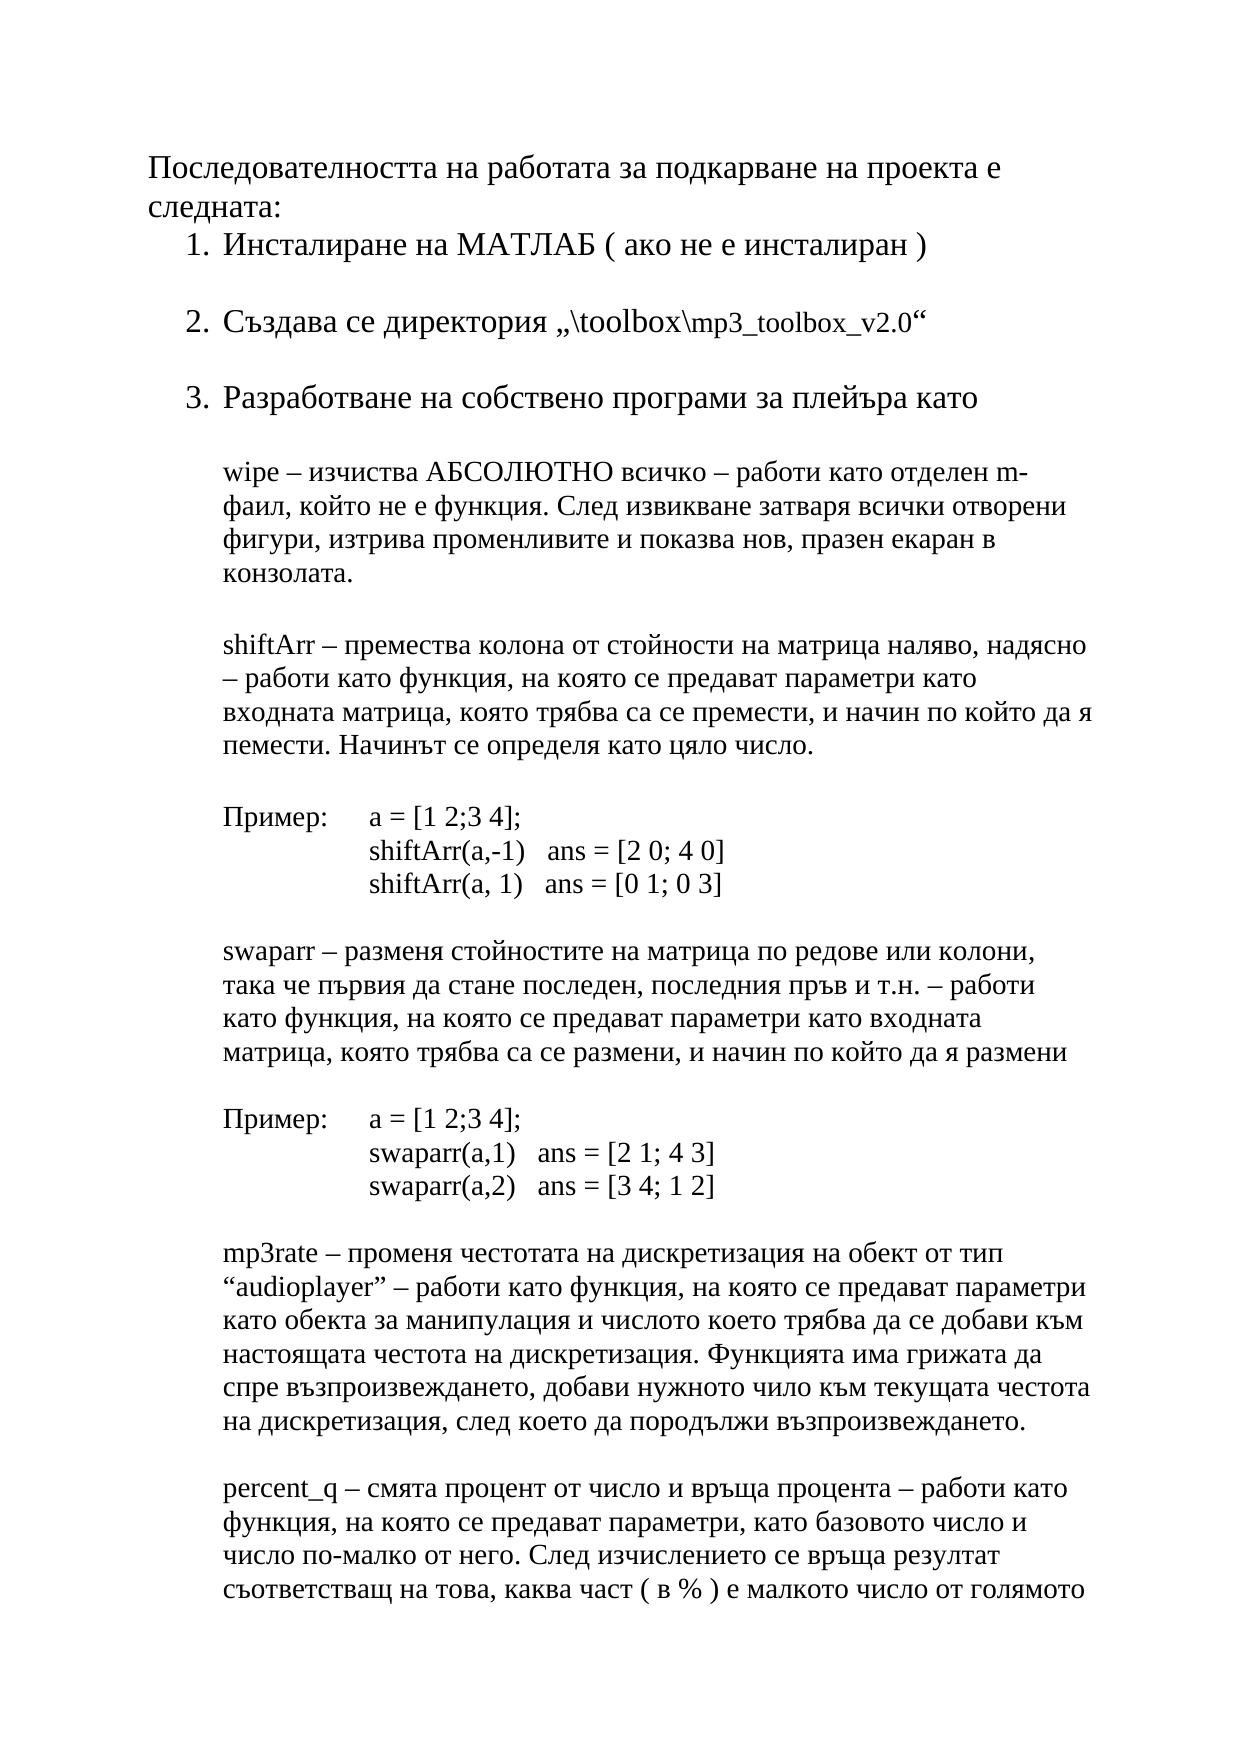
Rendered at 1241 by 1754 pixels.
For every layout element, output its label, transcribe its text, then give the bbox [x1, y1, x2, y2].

list Създава се директория „\toolbox\mp3_toolbox_v2.0“ [185, 301, 1093, 339]
text Пример: a = [1 2;3 4]; [223, 799, 1093, 833]
text wipe – изчиства АБСОЛЮТНО всичко – работи като отделен m-фаил, който не е функция. След извикване затваря всички отворени фигури, изтрива променливите и показва нов, празен екаран в конзолата. [223, 416, 1093, 588]
text shiftArr – премества колона от стойности на матрица наляво, надясно – работи като функция, на която се предават параметри като входната матрица, която трябва са се премести, и начин по който да я пемести. Начинът се определя като цяло число. [223, 627, 1093, 761]
text Пример: a = [1 2;3 4]; [223, 1101, 1093, 1135]
text Последователността на работата за подкарване на проекта е следната: [148, 148, 1093, 224]
list Инсталиране на МАТЛАБ ( ако не е инсталиран ) [185, 224, 1093, 263]
text shiftArr(a, 1) ans = [0 1; 0 3] [223, 866, 1093, 900]
list Разработване на собствено програми за плейъра като [185, 378, 1093, 416]
text swaparr(a,2) ans = [3 4; 1 2] [223, 1168, 1093, 1202]
text percent_q – смята процент от число и връща процента – работи като функция, на която се предават параметри, като базовото число и число по-малко от него. След изчислението се връща резултат съответстващ на това, каква част ( в % ) е малкото число от голямото [223, 1470, 1093, 1604]
text shiftArr(a,-1) ans = [2 0; 4 0] [223, 833, 1093, 866]
text swaparr – разменя стойностите на матрица по редове или колони, така че първия да стане последен, последния пръв и т.н. – работи като функция, на която се предават параметри като входната матрица, която трябва са се размени, и начин по който да я размени [223, 900, 1093, 1068]
text swaparr(a,1) ans = [2 1; 4 3] [223, 1135, 1093, 1168]
text mp3rate – променя честотата на дискретизация на обект от тип “audioplayer” – работи като функция, на която се предават параметри като обекта за манипулация и числото което трябва да се добави към настоящата честота на дискретизация. Функцията има грижата да спре възпроизвеждането, добави нужното чило към текущата честота на дискретизация, след което да породължи възпроизвеждането. [223, 1202, 1093, 1437]
